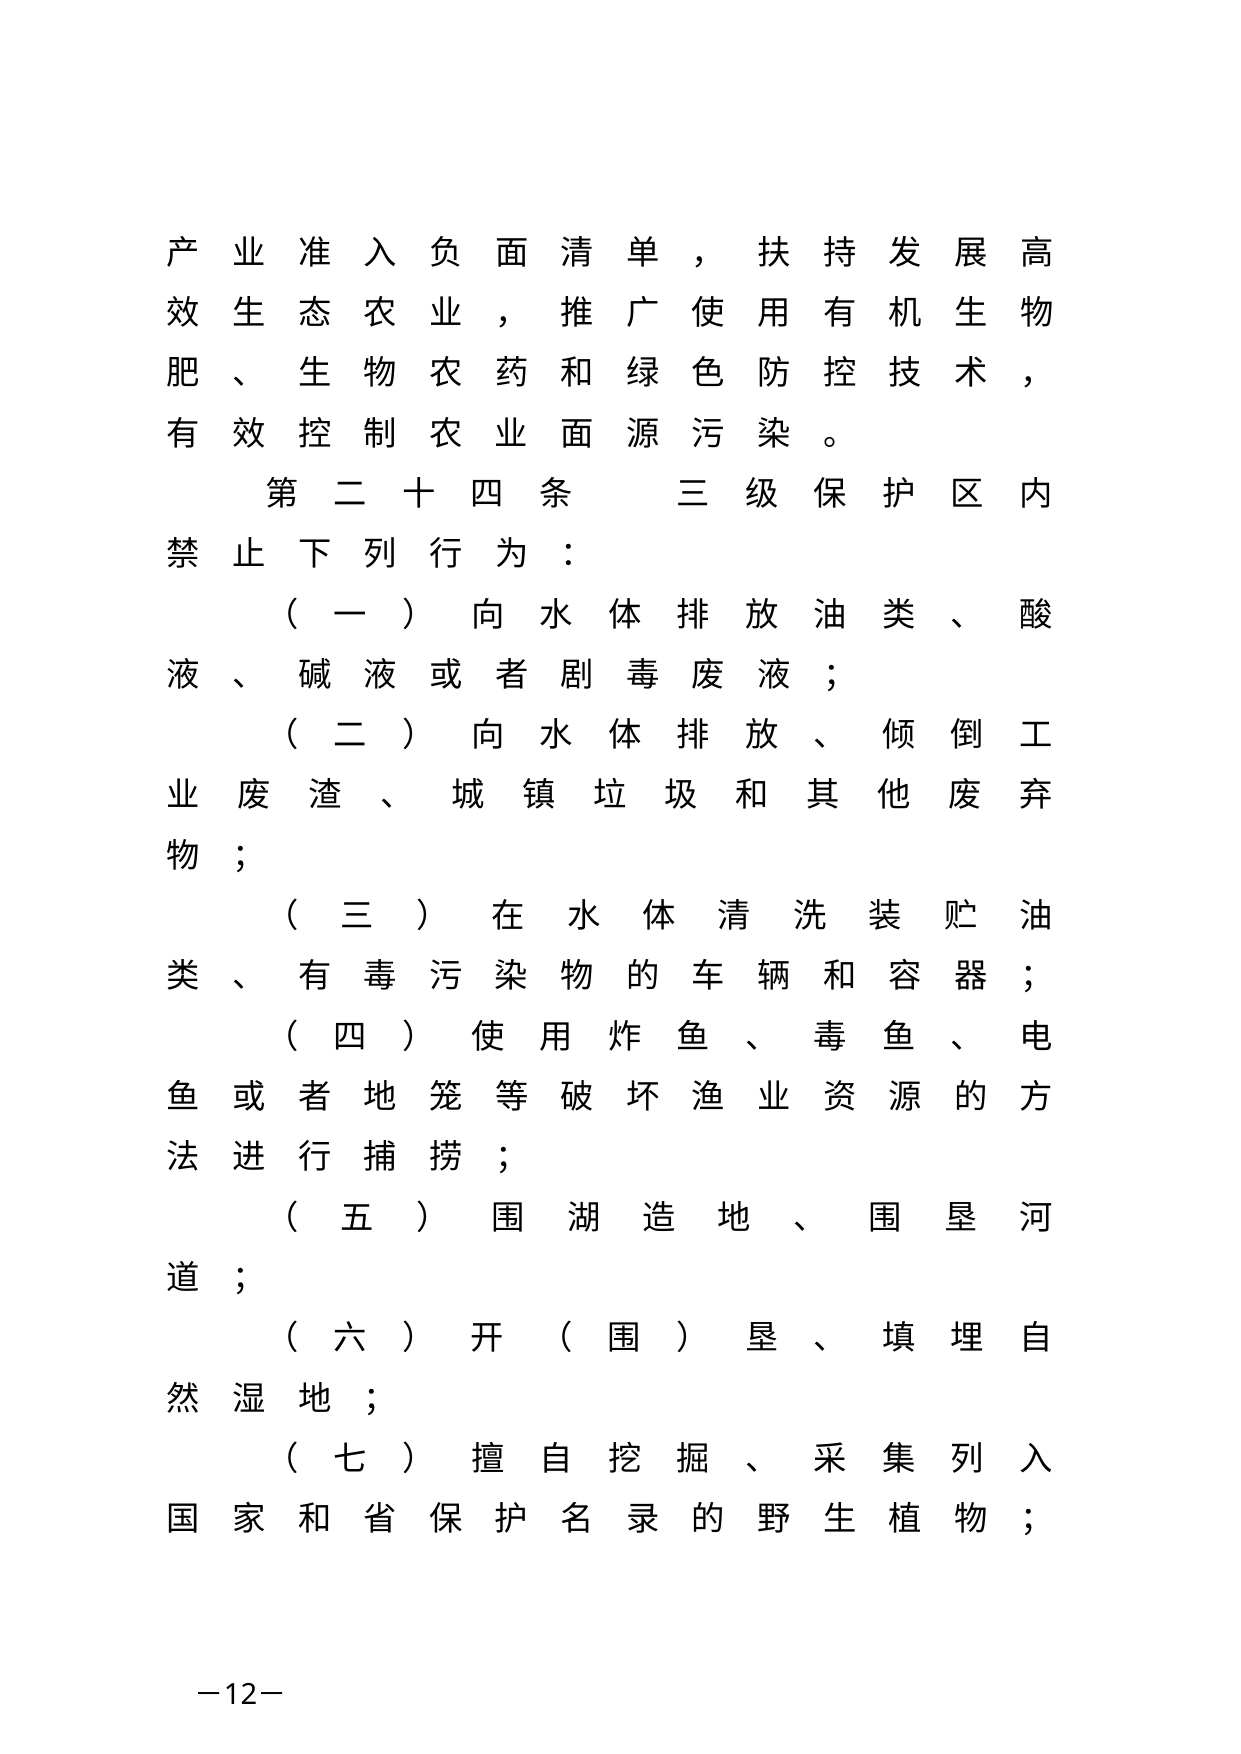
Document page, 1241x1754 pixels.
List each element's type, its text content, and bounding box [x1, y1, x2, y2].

text （一）向水体排放油类、酸液、碱液或者剧毒废液； [167, 581, 1085, 702]
text （五）围湖造地、围垦河道； [167, 1184, 1085, 1305]
text （二）向水体排放、倾倒工业废渣、城镇垃圾和其他废弃物； [167, 702, 1085, 883]
text （六）开（围）垦、填埋自然湿地； [167, 1305, 1085, 1426]
text （四）使用炸鱼、毒鱼、电鱼或者地笼等破坏渔业资源的方法进行捕捞； [167, 1003, 1085, 1184]
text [167, 219, 1085, 461]
text （三）在水体清洗装贮油类、有毒污染物的车辆和容器； [167, 883, 1085, 1003]
text 第二十四条 三级保护区内禁止下列行为： [167, 461, 1085, 581]
text （七）擅自挖掘、采集列入国家和省保护名录的野生植物； [167, 1426, 1085, 1546]
